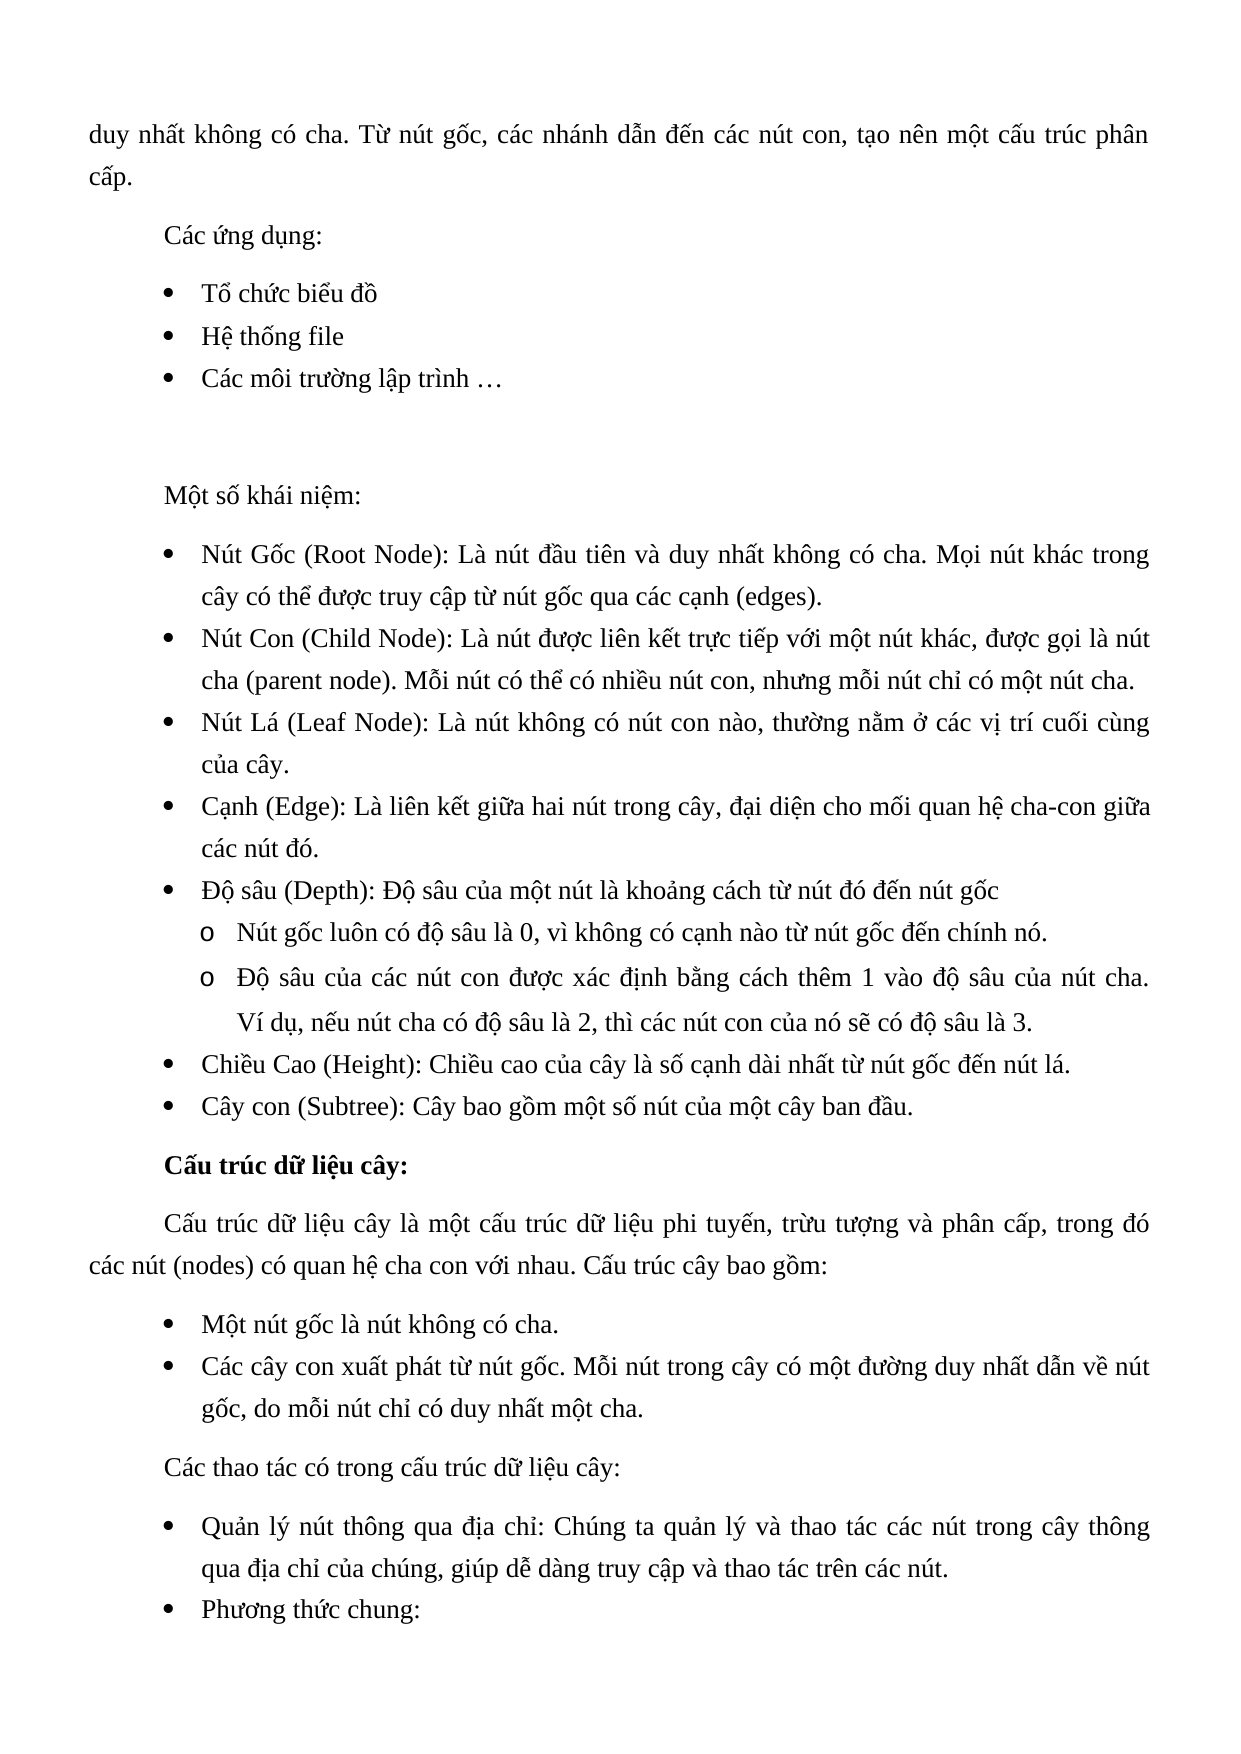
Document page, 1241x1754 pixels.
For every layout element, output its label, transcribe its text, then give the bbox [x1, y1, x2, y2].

list Độ sâu (Depth): Độ sâu của một nút là khoảng cách từ nút đó đến nút gốc [164, 874, 1152, 905]
list Các cây con xuất phát từ nút gốc. Mỗi nút trong cây có một đường duy nhất dẫn về nút gốc, do mỗi nút chỉ có duy nhất một cha. [164, 1350, 1152, 1423]
list Nút Gốc (Root Node): Là nút đầu tiên và duy nhất không có cha. Mọi nút khác trong cây có thể được truy cập từ nút gốc qua các cạnh (edges). [164, 538, 1152, 611]
list Các môi trường lập trình … [164, 362, 1152, 393]
list Nút gốc luôn có độ sâu là 0, vì không có cạnh nào từ nút gốc đến chính nó. [199, 916, 1152, 950]
list Cạnh (Edge): Là liên kết giữa hai nút trong cây, đại diện cho mối quan hệ cha-con giữa các nút đó. [164, 790, 1152, 863]
list Cây con (Subtree): Cây bao gồm một số nút của một cây ban đầu. [164, 1090, 1152, 1121]
list Quản lý nút thông qua địa chỉ: Chúng ta quản lý và thao tác các nút trong cây thông qua địa chỉ của chúng, giúp dễ dàng truy cập và thao tác trên các nút. [164, 1509, 1152, 1583]
text Cấu trúc dữ liệu cây: [89, 1149, 1152, 1180]
text Một số khái niệm: [89, 479, 1152, 510]
list Phương thức chung: [164, 1594, 1152, 1625]
list Chiều Cao (Height): Chiều cao của cây là số cạnh dài nhất từ nút gốc đến nút lá. [164, 1048, 1152, 1079]
list Một nút gốc là nút không có cha. [164, 1308, 1152, 1339]
list Nút Con (Child Node): Là nút được liên kết trực tiếp với một nút khác, được gọi là nút cha (parent node). Mỗi nút có thể có nhiều nút con, nhưng mỗi nút chỉ có một nút cha. [164, 622, 1152, 695]
list Độ sâu của các nút con được xác định bằng cách thêm 1 vào độ sâu của nút cha. Ví dụ, nếu nút cha có độ sâu là 2, thì các nút con của nó sẽ có độ sâu là 3. [199, 961, 1152, 1037]
text Các ứng dụng: [164, 219, 1152, 250]
text Cấu trúc dữ liệu cây là một cấu trúc dữ liệu phi tuyến, trừu tượng và phân cấp, trong đó các nút (nodes) có quan hệ cha con với nhau. Cấu trúc cây bao gồm: [89, 1207, 1152, 1281]
list Tổ chức biểu đồ [164, 277, 1152, 309]
list Hệ thống file [164, 319, 1152, 351]
text Các thao tác có trong cấu trúc dữ liệu cây: [89, 1451, 1152, 1482]
list Nút Lá (Leaf Node): Là nút không có nút con nào, thường nằm ở các vị trí cuối cùng của cây. [164, 706, 1152, 779]
